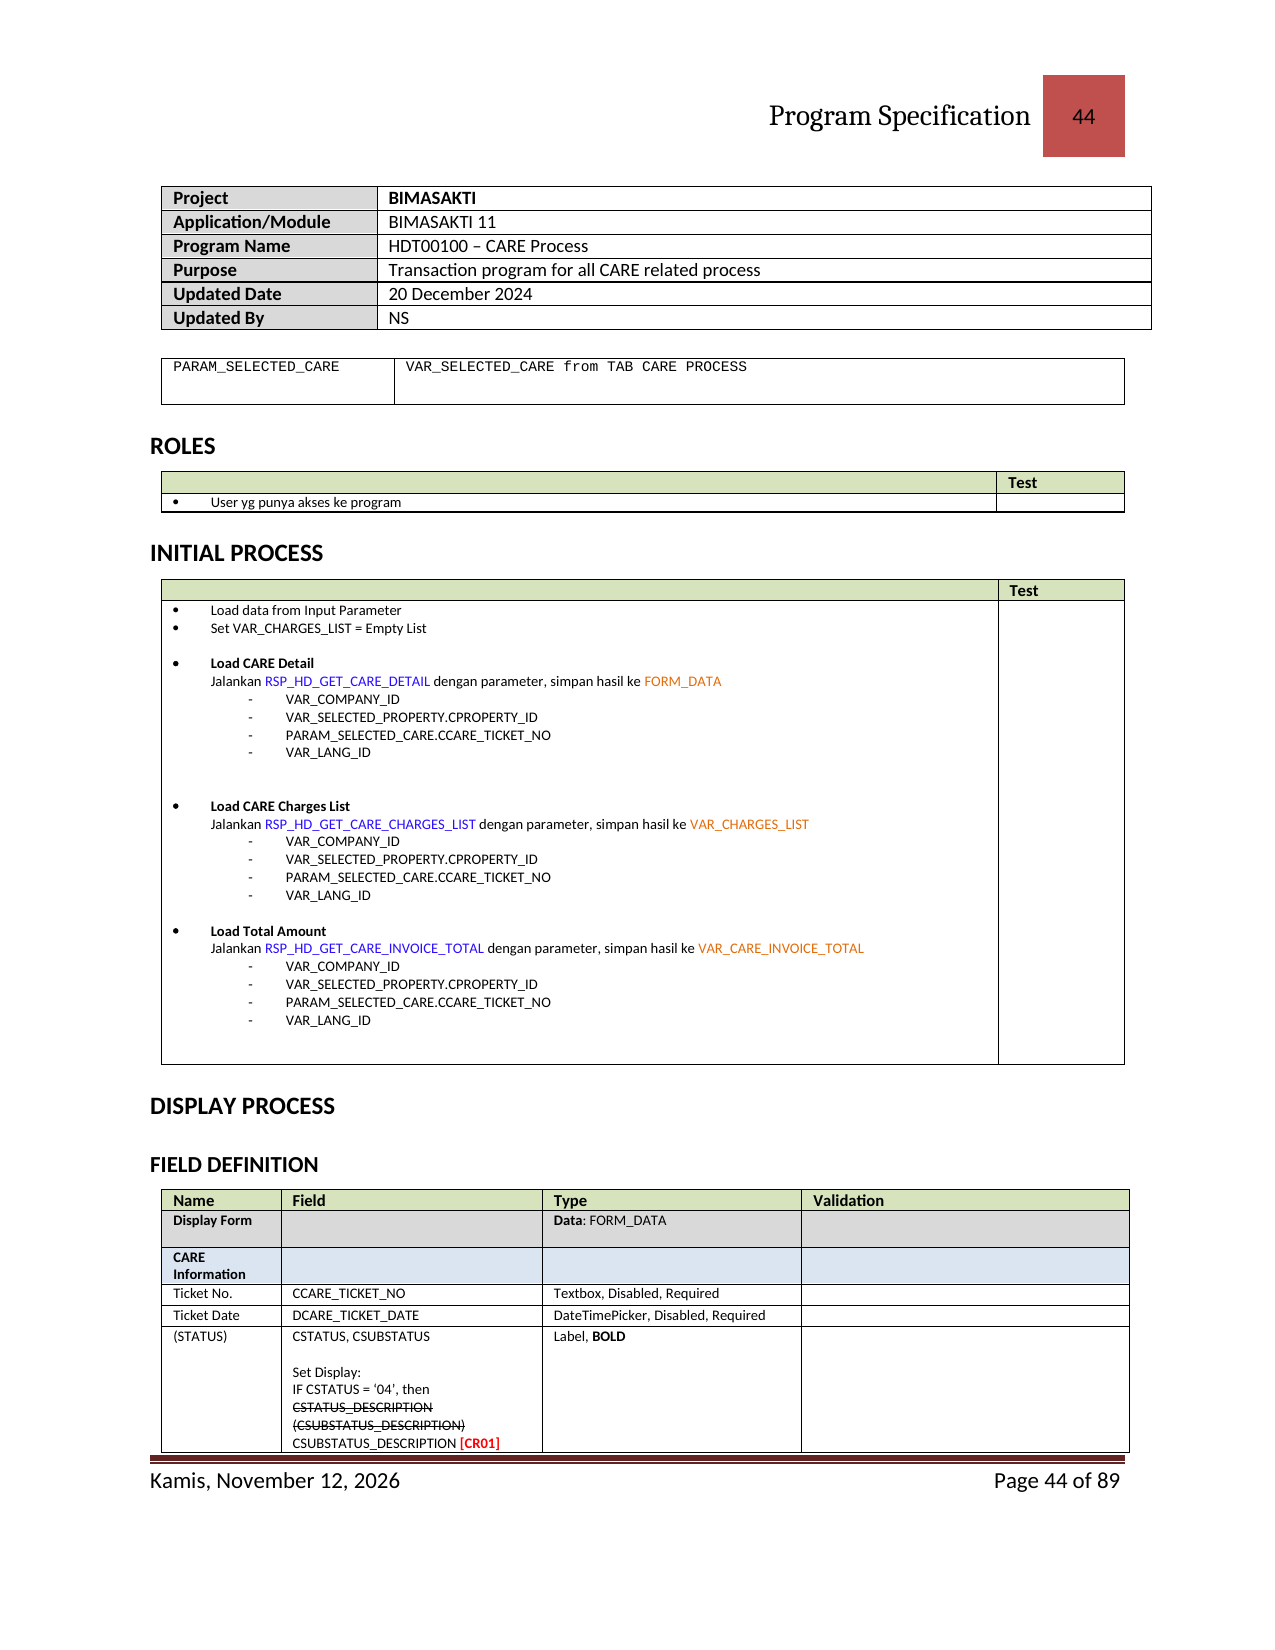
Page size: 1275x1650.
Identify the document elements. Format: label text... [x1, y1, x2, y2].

table_cell Data: FORM_DATA [543, 1211, 801, 1247]
table_cell [802, 1248, 1129, 1283]
table_cell Load data from Input Parameter Set VAR_CHARGES_LIST = Empty List Load CARE Detail Jalankan RSP_HD_GET_CARE_DETAIL dengan parameter, simpan hasil ke FORM_DATA VAR_COMPANY_ID VAR_SELECTED_PROPERTY.CPROPERTY_ID PARAM_SELECTED_CARE.CCARE_TICKET_NO VAR_LANG_ID Load CARE Charges List Jalankan RSP_HD_GET_CARE_CHARGES_LIST dengan parameter, simpan hasil ke VAR_CHARGES_LIST VAR_COMPANY_ID VAR_SELECTED_PROPERTY.CPROPERTY_ID PARAM_SELECTED_CARE.CCARE_TICKET_NO VAR_LANG_ID Load Total Amount Jalankan RSP_HD_GET_CARE_INVOICE_TOTAL dengan parameter, simpan hasil ke VAR_CARE_INVOICE_TOTAL VAR_COMPANY_ID VAR_SELECTED_PROPERTY.CPROPERTY_ID PARAM_SELECTED_CARE.CCARE_TICKET_NO VAR_LANG_ID [162, 601, 998, 1064]
table_cell CARE Information [162, 1248, 281, 1283]
table_cell CCARE_TICKET_NO [282, 1285, 542, 1305]
table_cell [802, 1285, 1129, 1305]
table_cell [282, 1248, 542, 1283]
subtitle FIELD DEFINITION [150, 1150, 1125, 1178]
table_cell User yg punya akses ke program [162, 494, 996, 511]
table_cell (STATUS) [162, 1327, 281, 1452]
table_cell [543, 1248, 801, 1283]
table_header [162, 580, 998, 600]
table_cell Ticket No. [162, 1285, 281, 1305]
table_cell [802, 1211, 1129, 1247]
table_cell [282, 1327, 542, 1452]
table_cell Display Form [162, 1211, 281, 1247]
table_cell DCARE_TICKET_DATE [282, 1306, 542, 1326]
table_cell Textbox, Disabled, Required [543, 1285, 801, 1305]
table_cell [997, 494, 1124, 511]
table_cell [282, 1211, 542, 1247]
table_header Test [997, 472, 1124, 493]
table_header Field [282, 1190, 542, 1210]
table_header Validation [802, 1190, 1129, 1210]
subtitle INITIAL PROCESS [150, 537, 1125, 568]
table_cell Ticket Date [162, 1306, 281, 1326]
table_cell PARAM_SELECTED_CARE [162, 359, 394, 404]
table_header [162, 472, 996, 493]
table_cell DateTimePicker, Disabled, Required [543, 1306, 801, 1326]
table_cell [802, 1327, 1129, 1452]
table_header Type [543, 1190, 801, 1210]
subtitle ROLES [150, 430, 1125, 461]
subtitle DISPLAY PROCESS [150, 1090, 1125, 1121]
table_cell Label, BOLD [543, 1327, 801, 1452]
table_cell [999, 601, 1124, 1064]
table_header Test [999, 580, 1124, 600]
table_header Name [162, 1190, 281, 1210]
table_cell [802, 1306, 1129, 1326]
table_cell VAR_SELECTED_CARE from TAB CARE PROCESS [395, 359, 1124, 404]
